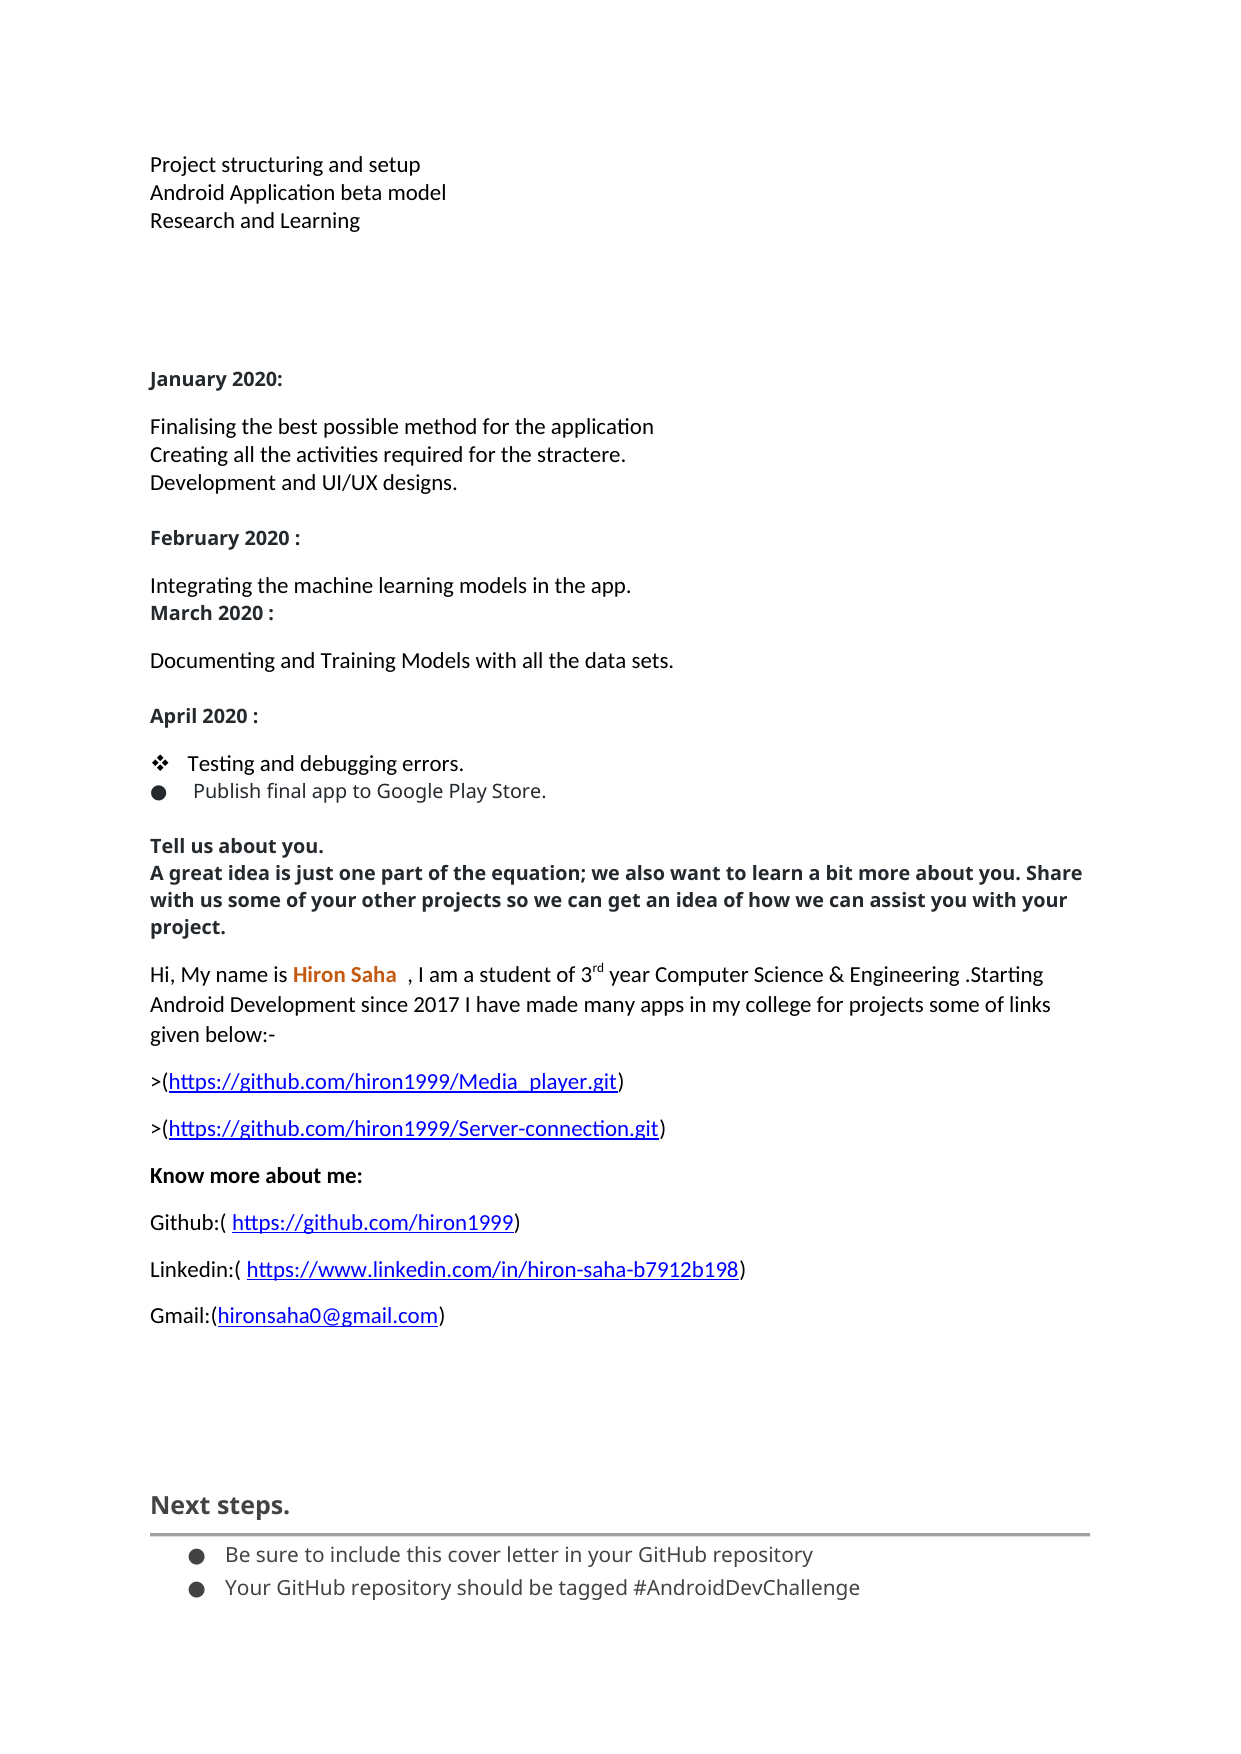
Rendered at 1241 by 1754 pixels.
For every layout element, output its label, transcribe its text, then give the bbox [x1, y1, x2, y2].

text Hi, My name is Hiron Saha , I am a student of 3rd year Computer Science & Engineering .Starting Android Development since 2017 I have made many apps in my college for projects some of links given below:- [150, 960, 1090, 1048]
text Finalising the best possible method for the application Creating all the activities required for the stractere. Development and UI/UX designs. [150, 412, 1090, 496]
text Project structuring and setup Android Application beta model Research and Learning [150, 150, 1090, 234]
list Testing and debugging errors. [150, 749, 1090, 777]
text February 2020 : [150, 524, 1090, 551]
text Integrating the machine learning models in the app. [150, 571, 1090, 599]
text Linkedin:( https://www.linkedin.com/in/hiron-saha-b7912b198) [150, 1255, 1090, 1283]
text April 2020 : [150, 702, 1090, 729]
text Know more about me: [150, 1161, 1090, 1189]
list Be sure to include this cover letter in your GitHub repository [187, 1541, 1090, 1569]
text January 2020: [150, 365, 1090, 392]
list Your GitHub repository should be tagged #AndroidDevChallenge [187, 1573, 1090, 1602]
text Next steps. [150, 1488, 1090, 1522]
text Documenting and Training Models with all the data sets. [150, 646, 1090, 674]
text Gmail:(hironsaha0@gmail.com) [150, 1302, 1090, 1330]
text March 2020 : [150, 599, 1090, 626]
text Github:( https://github.com/hiron1999) [150, 1208, 1090, 1236]
text >(https://github.com/hiron1999/Media_player.git) [150, 1067, 1090, 1095]
text ● Publish final app to Google Play Store. [150, 777, 1090, 832]
text >(https://github.com/hiron1999/Server-connection.git) [150, 1114, 1090, 1142]
text Tell us about you. A great idea is just one part of the equation; we also want to learn a bit more about you. Share with us some of your other projects so we can get an idea of how we can assist you with your project. [150, 832, 1090, 940]
